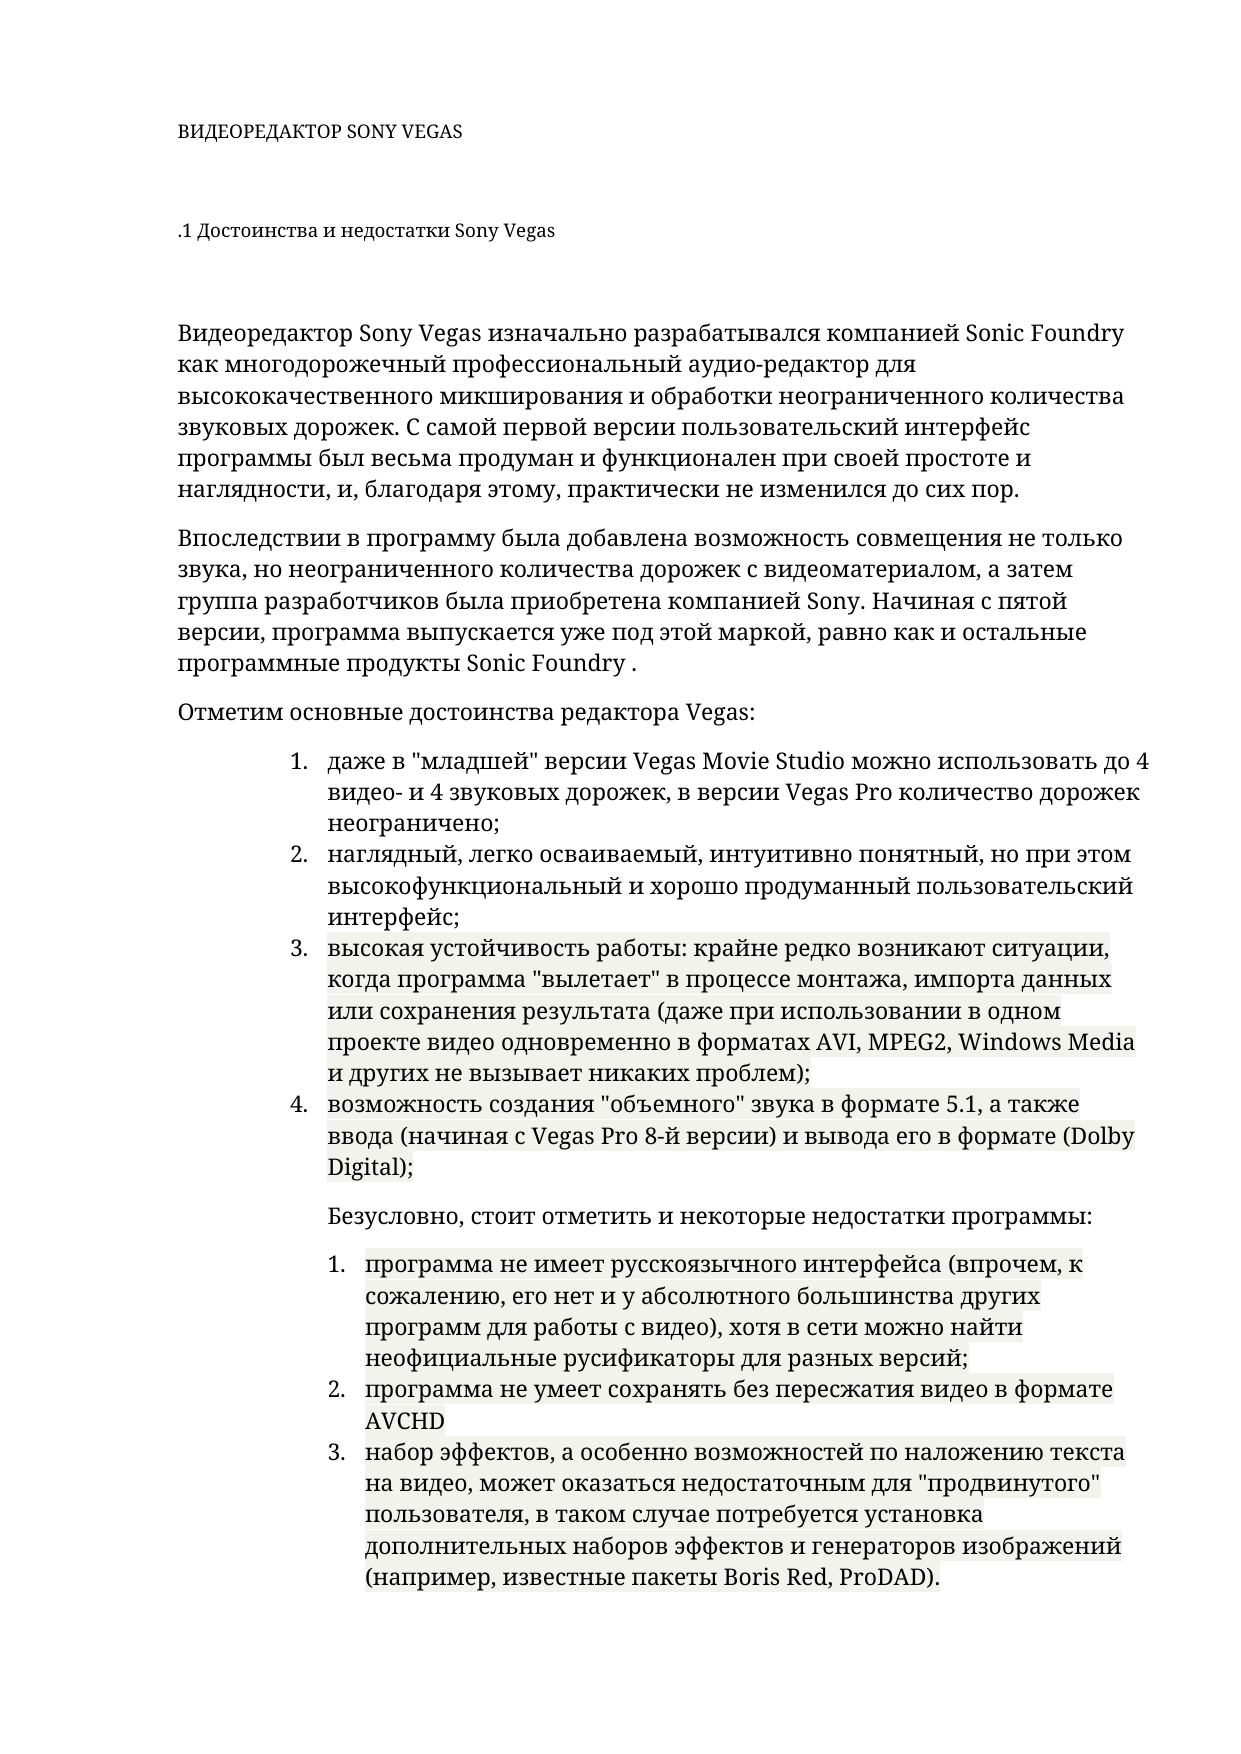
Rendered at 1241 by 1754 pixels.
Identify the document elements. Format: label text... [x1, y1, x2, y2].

list высокая устойчивость работы: крайне редко возникают ситуации, когда программа "вылетает" в процессе монтажа, импорта данных или сохранения результата (даже при использовании в одном проекте видео одновременно в форматах AVI, MPEG2, Windows Media и других не вызывает никаких проблем); [290, 932, 1152, 1088]
list возможность создания "объемного" звука в формате 5.1, а также ввода (начиная с Vegas Pro 8-й версии) и вывода его в формате (Dolby Digital); [290, 1088, 1152, 1182]
text Безусловно, стоит отметить и некоторые недостатки программы: [327, 1199, 1152, 1231]
list программа не имеет русскоязычного интерфейса (впрочем, к сожалению, его нет и у абсолютного большинства других программ для работы с видео), хотя в сети можно найти неофициальные русификаторы для разных версий; [327, 1248, 1152, 1373]
text ВИДЕОРЕДАКТОР SONY VEGAS [177, 118, 1152, 144]
list наглядный, легко осваиваемый, интуитивно понятный, но при этом высокофункциональный и хорошо продуманный пользовательский интерфейс; [290, 838, 1152, 932]
text Впоследствии в программу была добавлена возможность совмещения не только звука, но неограниченного количества дорожек с видеоматериалом, а затем группа разработчиков была приобретена компанией Sony. Начиная с пятой версии, программа выпускается уже под этой маркой, равно как и остальные программные продукты Sonic Foundry . [177, 522, 1152, 678]
text .1 Достоинства и недостатки Sony Vegas [177, 218, 1152, 243]
list набор эффектов, а особенно возможностей по наложению текста на видео, может оказаться недостаточным для "продвинутого" пользователя, в таком случае потребуется установка дополнительных наборов эффектов и генераторов изображений (например, известные пакеты Boris Red, ProDAD). [327, 1436, 1152, 1592]
list программа не умеет сохранять без пересжатия видео в формате AVCHD [327, 1373, 1152, 1436]
text Отметим основные достоинства редактора Vegas: [177, 696, 1152, 727]
list даже в "младшей" версии Vegas Movie Studio можно использовать до 4 видео- и 4 звуковых дорожек, в версии Vegas Pro количество дорожек неограничено; [290, 744, 1152, 838]
text Видеоредактор Sony Vegas изначально разрабатывался компанией Sonic Foundry как многодорожечный профессиональный аудио-редактор для высококачественного микширования и обработки неограниченного количества звуковых дорожек. С самой первой версии пользовательский интерфейс программы был весьма продуман и функционален при своей простоте и наглядности, и, благодаря этому, практически не изменился до сих пор. [177, 317, 1152, 504]
